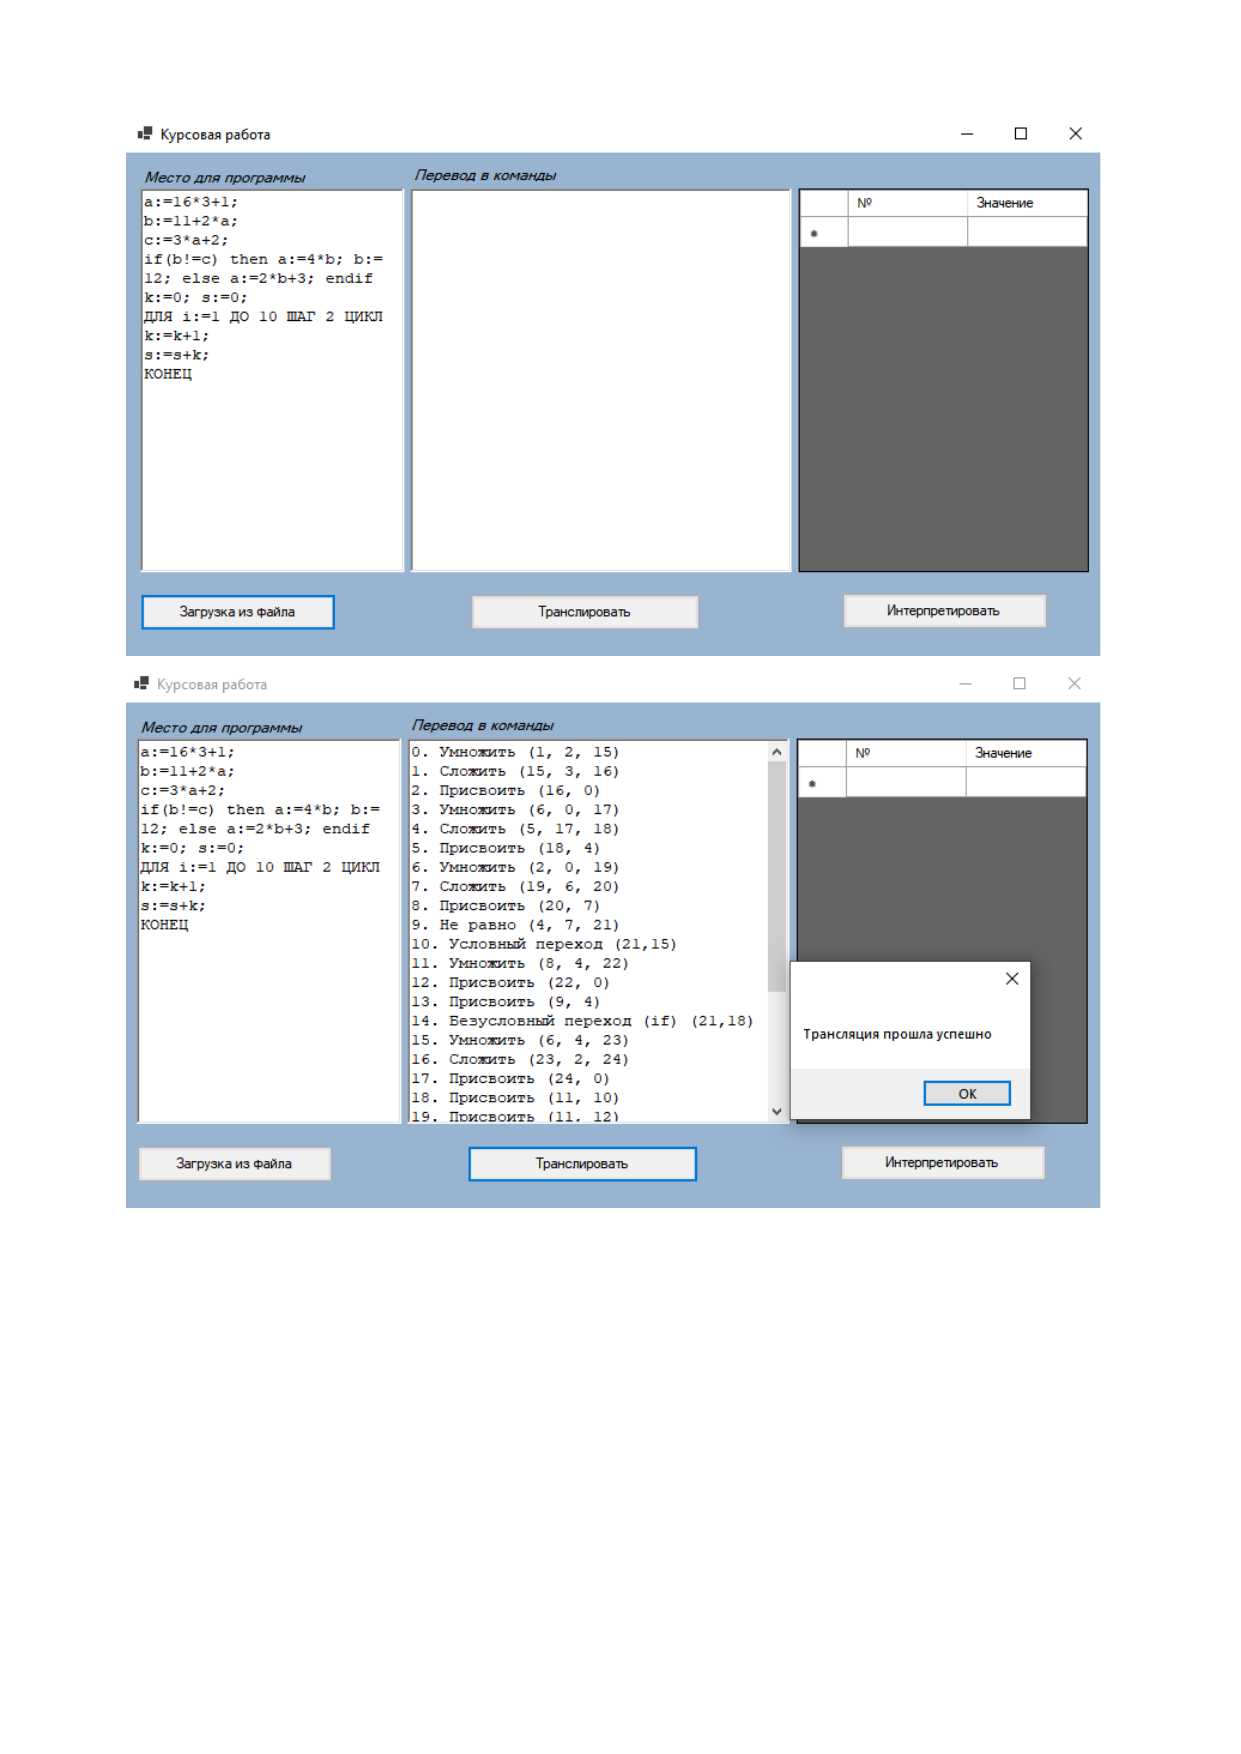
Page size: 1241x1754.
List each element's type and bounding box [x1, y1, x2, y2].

picture [126, 118, 1101, 656]
picture [126, 670, 1101, 1208]
